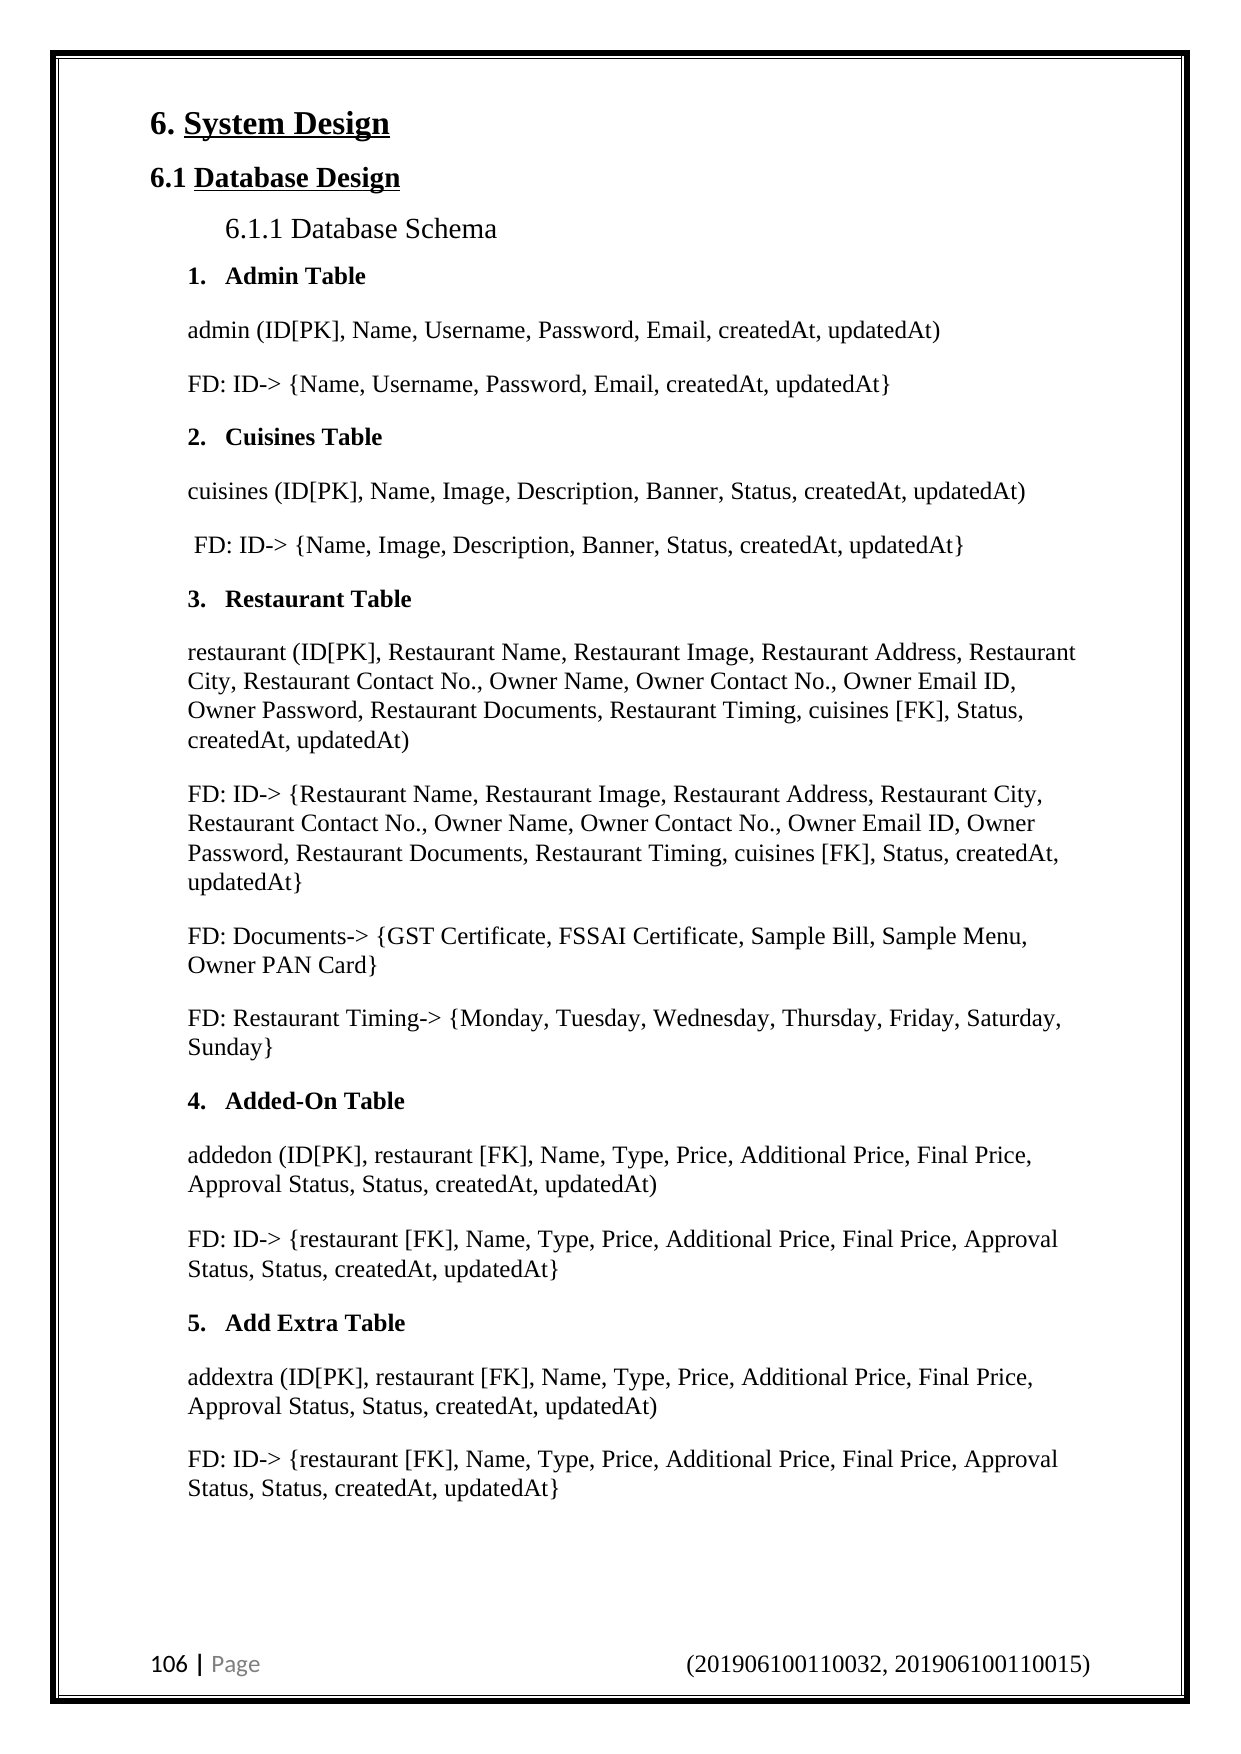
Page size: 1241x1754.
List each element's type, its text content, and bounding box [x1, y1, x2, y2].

text FD: ID-> {restaurant [FK], Name, Type, Price, Additional Price, Final Price, Approval Status, Status, createdAt, updatedAt} [187, 1224, 1090, 1283]
list Cuisines Table [187, 422, 1090, 451]
text cuisines (ID[PK], Name, Image, Description, Banner, Status, createdAt, updatedAt) [187, 476, 1090, 505]
text 6.1 Database Design [150, 161, 1090, 194]
text FD: Restaurant Timing-> {Monday, Tuesday, Wednesday, Thursday, Friday, Saturday, Sunday} [187, 1003, 1090, 1061]
text 6. System Design [150, 103, 1090, 141]
text FD: ID-> {Name, Image, Description, Banner, Status, createdAt, updatedAt} [187, 530, 1090, 559]
text addedon (ID[PK], restaurant [FK], Name, Type, Price, Additional Price, Final Price, Approval Status, Status, createdAt, updatedAt) [187, 1140, 1090, 1199]
text 6.1.1 Database Schema [150, 211, 1090, 244]
text admin (ID[PK], Name, Username, Password, Email, createdAt, updatedAt) [187, 315, 1090, 344]
text FD: Documents-> {GST Certificate, FSSAI Certificate, Sample Bill, Sample Menu, Owner PAN Card} [187, 921, 1090, 978]
text FD: ID-> {Restaurant Name, Restaurant Image, Restaurant Address, Restaurant City, Restaurant Contact No., Owner Name, Owner Contact No., Owner Email ID, Owner Password, Restaurant Documents, Restaurant Timing, cuisines [FK], Status, createdAt, updatedAt} [187, 779, 1090, 896]
list Restaurant Table [187, 584, 1090, 612]
text FD: ID-> {restaurant [FK], Name, Type, Price, Additional Price, Final Price, Approval Status, Status, createdAt, updatedAt} [187, 1444, 1090, 1502]
text restaurant (ID[PK], Restaurant Name, Restaurant Image, Restaurant Address, Restaurant City, Restaurant Contact No., Owner Name, Owner Contact No., Owner Email ID, Owner Password, Restaurant Documents, Restaurant Timing, cuisines [FK], Status, createdAt, updatedAt) [187, 637, 1090, 754]
list Add Extra Table [187, 1308, 1090, 1337]
text FD: ID-> {Name, Username, Password, Email, createdAt, updatedAt} [187, 369, 1090, 397]
text addextra (ID[PK], restaurant [FK], Name, Type, Price, Additional Price, Final Price, Approval Status, Status, createdAt, updatedAt) [187, 1362, 1090, 1419]
list Added-On Table [187, 1086, 1090, 1115]
list Admin Table [187, 261, 1090, 290]
